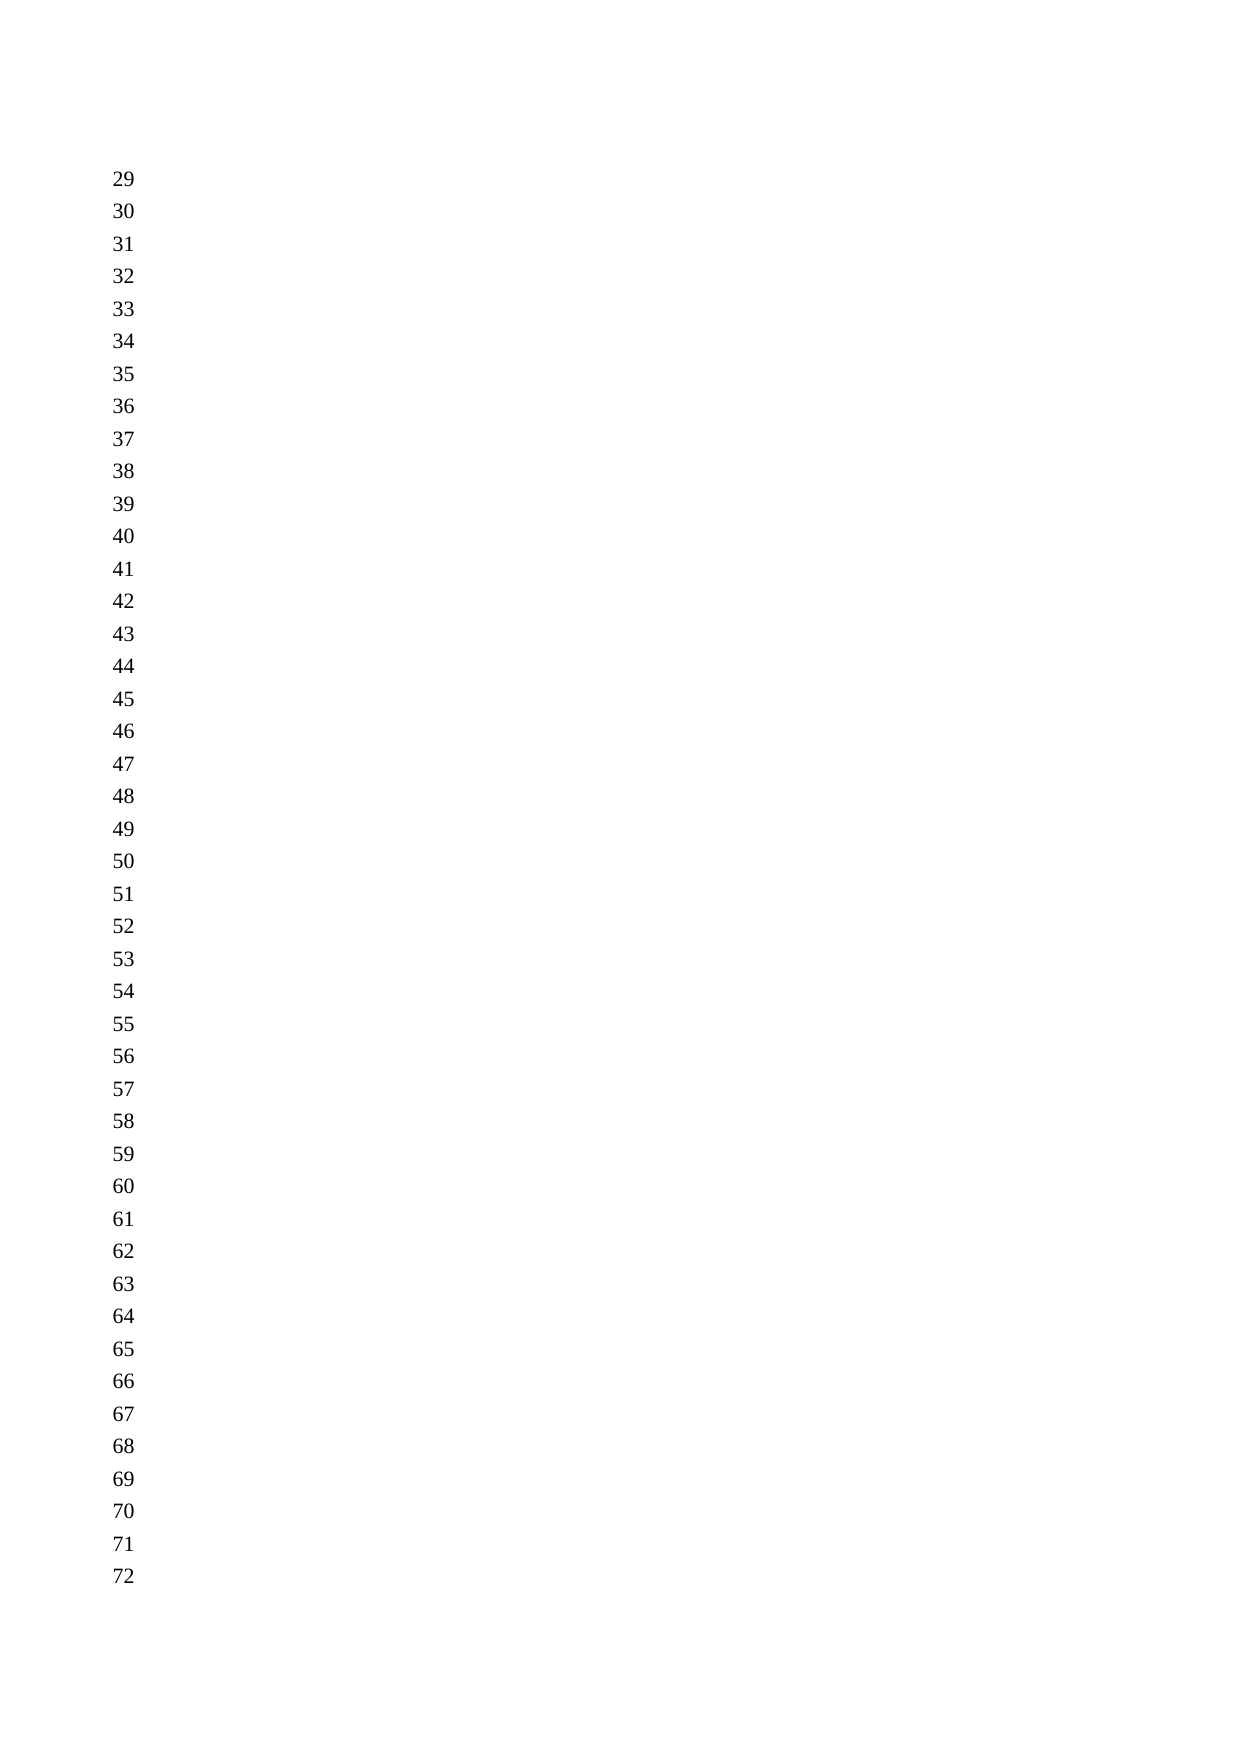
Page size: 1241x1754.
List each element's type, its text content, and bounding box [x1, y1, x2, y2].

text 35 [112, 357, 1128, 389]
text 48 [112, 779, 1128, 812]
text 58 [112, 1104, 1128, 1137]
text 44 [112, 649, 1128, 682]
text 57 [112, 1072, 1128, 1104]
text 59 [112, 1137, 1128, 1169]
text 56 [112, 1039, 1128, 1072]
text 61 [112, 1202, 1128, 1234]
text 37 [112, 422, 1128, 454]
text 66 [112, 1364, 1128, 1397]
text 49 [112, 812, 1128, 844]
text 36 [112, 389, 1128, 422]
text 47 [112, 747, 1128, 779]
text 46 [112, 714, 1128, 747]
text 40 [112, 519, 1128, 552]
text 33 [112, 292, 1128, 324]
text 38 [112, 454, 1128, 487]
text 63 [112, 1267, 1128, 1299]
text 67 [112, 1397, 1128, 1429]
text 42 [112, 584, 1128, 617]
text 53 [112, 942, 1128, 974]
text 43 [112, 617, 1128, 649]
text 30 [112, 194, 1128, 227]
text 41 [112, 552, 1128, 584]
text 60 [112, 1169, 1128, 1202]
text 55 [112, 1007, 1128, 1039]
text 50 [112, 844, 1128, 877]
text 72 [112, 1559, 1128, 1592]
text 29 [112, 162, 1128, 194]
text 52 [112, 909, 1128, 942]
text 64 [112, 1299, 1128, 1332]
text 34 [112, 324, 1128, 357]
text 65 [112, 1332, 1128, 1364]
text 69 [112, 1462, 1128, 1494]
text 68 [112, 1429, 1128, 1462]
text 51 [112, 877, 1128, 909]
text 62 [112, 1234, 1128, 1267]
text 71 [112, 1527, 1128, 1559]
text 45 [112, 682, 1128, 714]
text 70 [112, 1494, 1128, 1527]
text 39 [112, 487, 1128, 519]
text 31 [112, 227, 1128, 259]
text 32 [112, 259, 1128, 292]
text 54 [112, 974, 1128, 1007]
